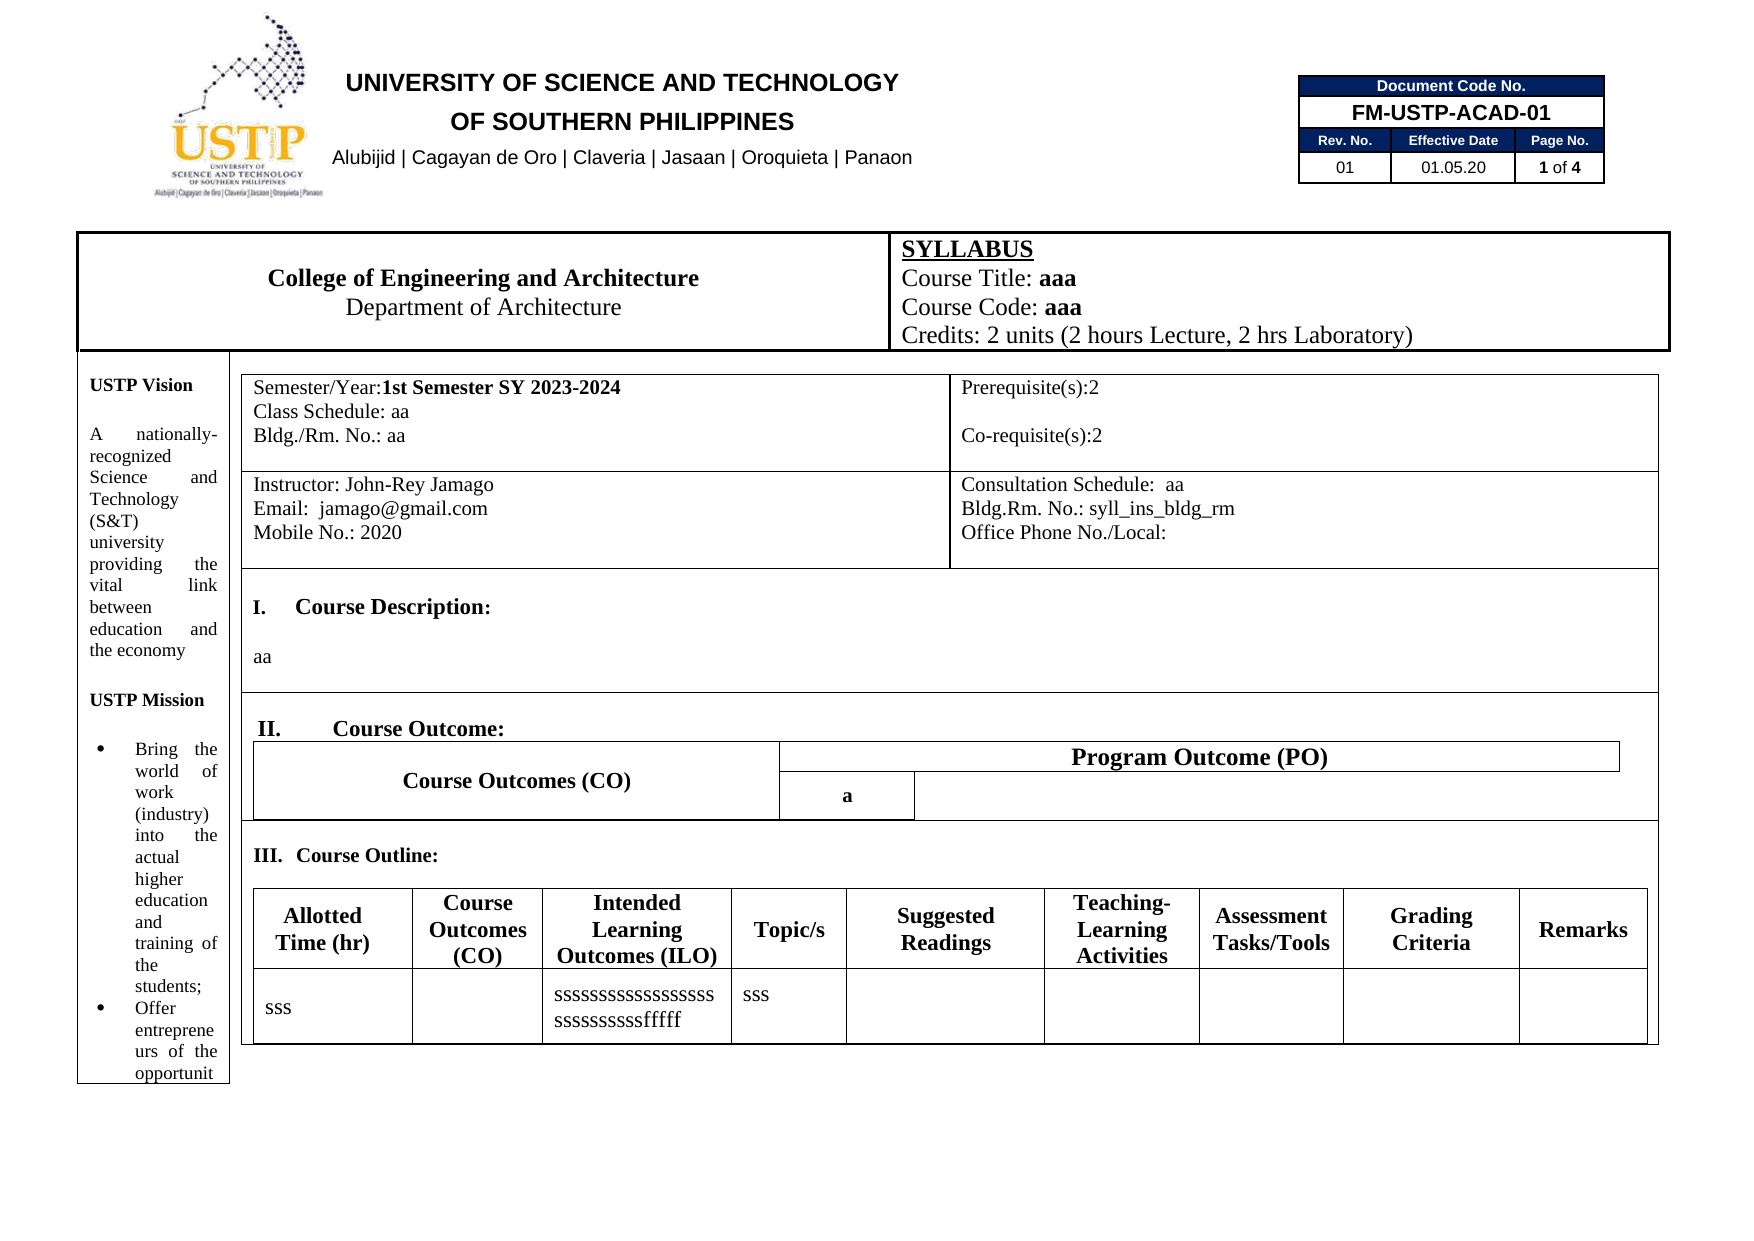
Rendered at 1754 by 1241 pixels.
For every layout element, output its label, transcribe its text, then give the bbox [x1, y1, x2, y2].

picture [150, 10, 327, 200]
table_header College of Engineering and Architecture Department of Architecture [79, 234, 888, 349]
table_header SYLLABUS Course Title: aaa Course Code: aaa Credits: 2 units (2 hours Lecture, 2 hrs Laboratory) [891, 234, 1668, 349]
table_cell [230, 352, 1669, 1083]
